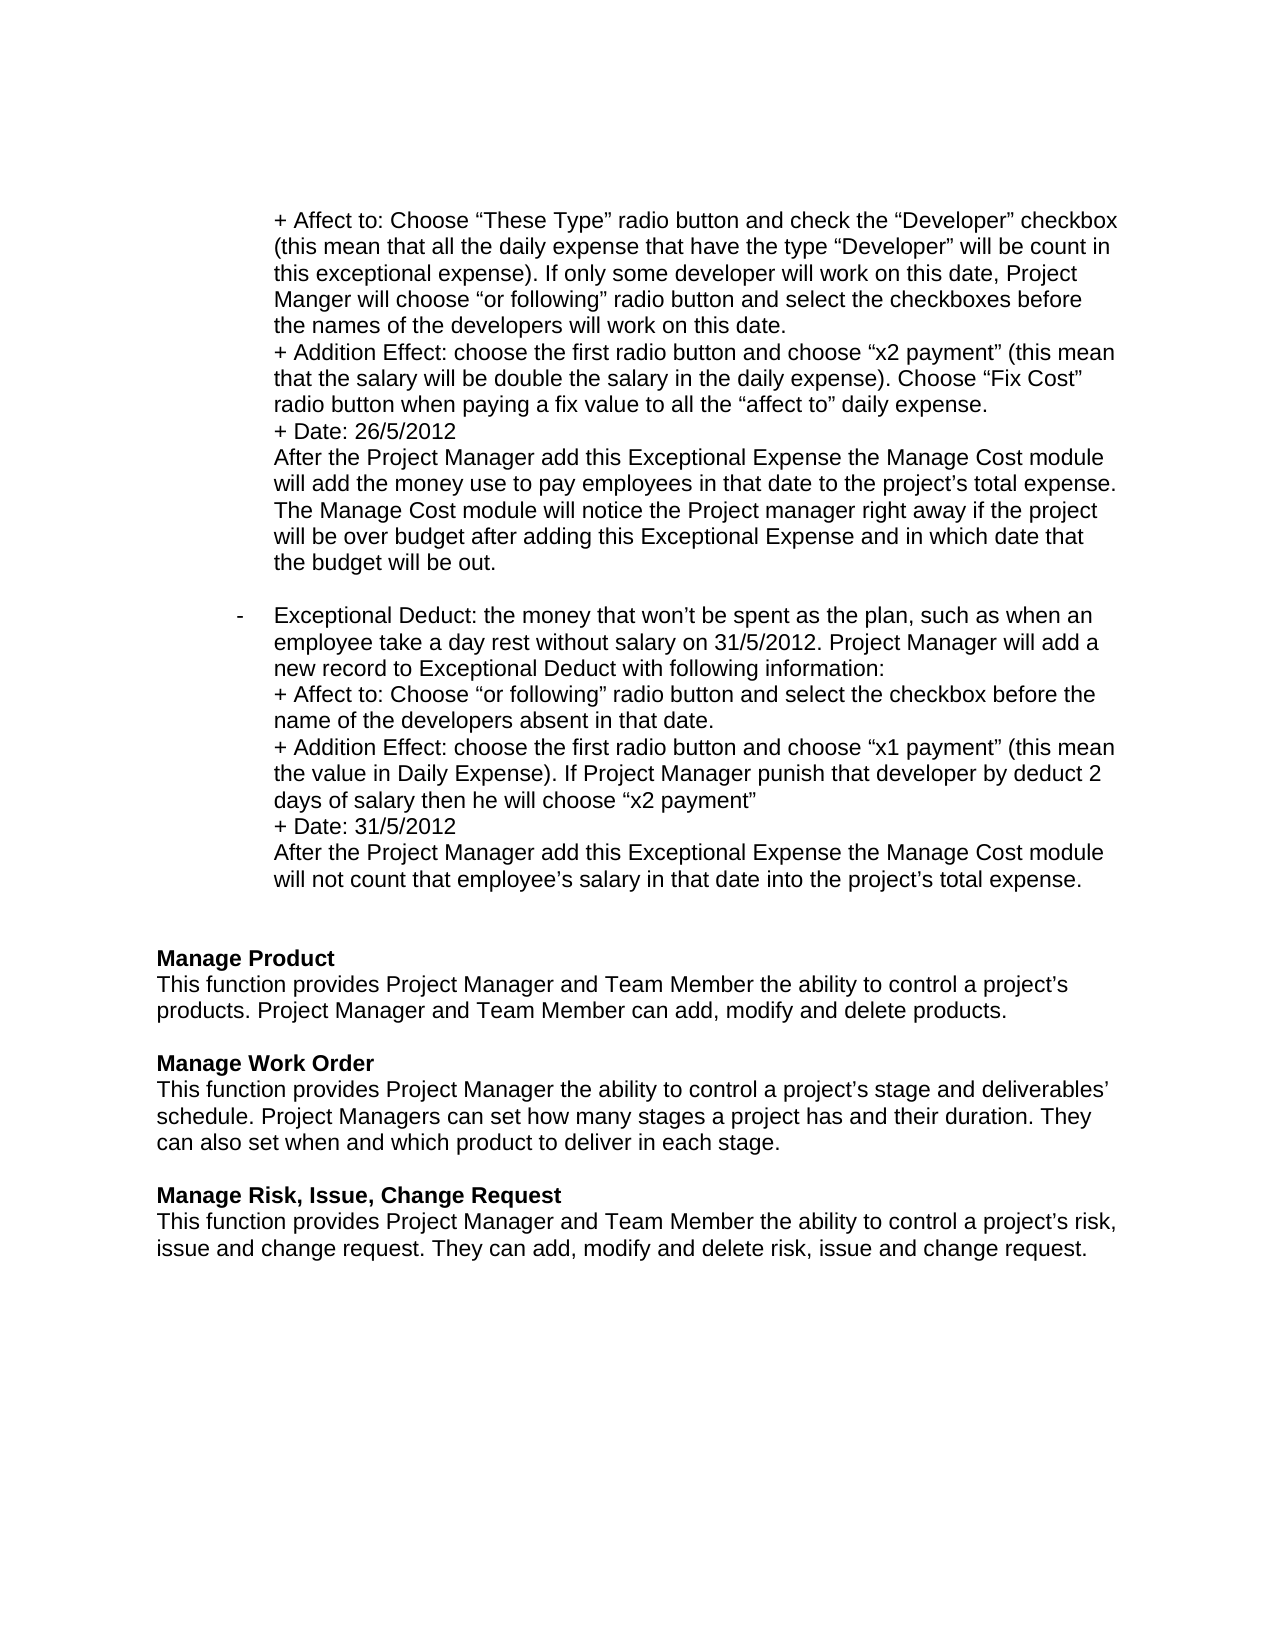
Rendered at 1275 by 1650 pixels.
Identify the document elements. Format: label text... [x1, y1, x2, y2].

text + Addition Effect: choose the first radio button and choose “x2 payment” (this mean that the salary will be double the salary in the daily expense). Choose “Fix Cost” radio button when paying a fix value to all the “affect to” daily expense. [273, 338, 1118, 418]
text Manage Risk, Issue, Change Request [156, 1182, 1118, 1208]
text + Date: 26/5/2012 [273, 418, 1118, 444]
text After the Project Manager add this Exceptional Expense the Manage Cost module will not count that employee’s salary in that date into the project’s total expense. [273, 839, 1118, 892]
text This function provides Project Manager the ability to control a project’s stage and deliverables’ schedule. Project Managers can set how many stages a project has and their duration. They can also set when and which product to deliver in each stage. [156, 1076, 1118, 1156]
text This function provides Project Manager and Team Member the ability to control a project’s risk, issue and change request. They can add, modify and delete risk, issue and change request. [156, 1208, 1118, 1261]
list Exceptional Deduct: the money that won’t be spent as the plan, such as when an employee take a day rest without salary on 31/5/2012. Project Manager will add a new record to Exceptional Deduct with following information: [236, 602, 1118, 681]
text + Date: 31/5/2012 [273, 813, 1118, 839]
text This function provides Project Manager and Team Member the ability to control a project’s products. Project Manager and Team Member can add, modify and delete products. [156, 971, 1118, 1024]
text Manage Work Order [156, 1050, 1118, 1076]
text + Affect to: Choose “or following” radio button and select the checkbox before the name of the developers absent in that date. [273, 681, 1118, 734]
text After the Project Manager add this Exceptional Expense the Manage Cost module will add the money use to pay employees in that date to the project’s total expense. The Manage Cost module will notice the Project manager right away if the project will be over budget after adding this Exceptional Expense and in which date that the budget will be out. [273, 444, 1118, 576]
text + Addition Effect: choose the first radio button and choose “x1 payment” (this mean the value in Daily Expense). If Project Manager punish that developer by deduct 2 days of salary then he will choose “x2 payment” [273, 734, 1118, 813]
text Manage Product [156, 945, 1118, 971]
text + Affect to: Choose “These Type” radio button and check the “Developer” checkbox (this mean that all the daily expense that have the type “Developer” will be count in this exceptional expense). If only some developer will work on this date, Project Manger will choose “or following” radio button and select the checkboxes before the names of the developers will work on this date. [273, 207, 1118, 338]
